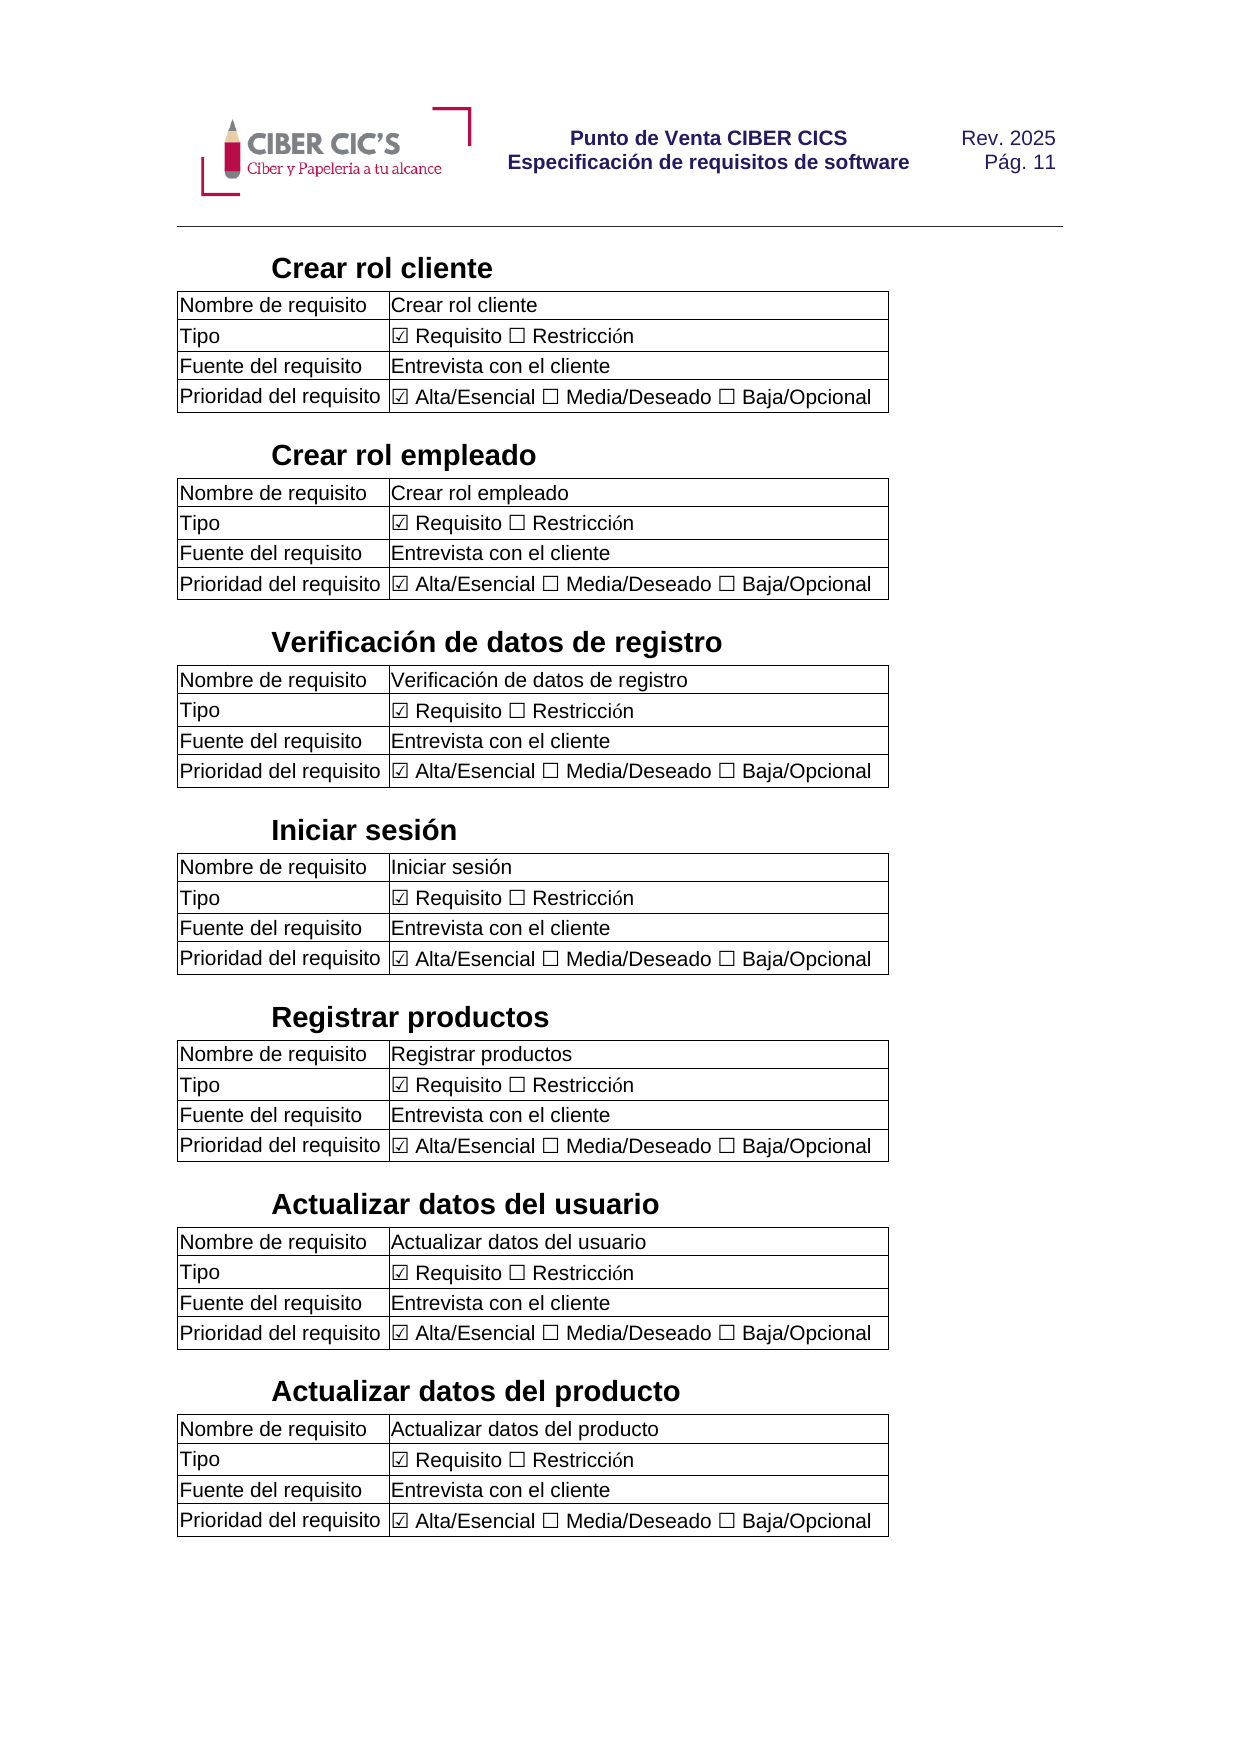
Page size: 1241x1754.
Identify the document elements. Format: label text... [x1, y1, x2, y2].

table_cell Entrevista con el cliente [390, 727, 888, 754]
table_cell Fuente del requisito [178, 1101, 389, 1128]
table_cell Entrevista con el cliente [390, 1476, 888, 1503]
table_header Nombre de requisito [178, 1228, 389, 1255]
table_cell Entrevista con el cliente [390, 1101, 888, 1128]
table_cell ☑ Alta/Esencial ☐ Media/Deseado ☐ Baja/Opcional [390, 380, 888, 412]
table_cell ☑ Requisito ☐ Restricción [390, 694, 888, 726]
table_header Nombre de requisito [178, 854, 389, 881]
table_header Crear rol empleado [390, 479, 888, 506]
subtitle Crear rol cliente [271, 251, 1063, 284]
subtitle Iniciar sesión [271, 813, 1063, 846]
table_cell Prioridad del requisito [178, 942, 389, 974]
table_cell Prioridad del requisito [178, 568, 389, 599]
table_cell Tipo [178, 320, 389, 351]
table_cell Prioridad del requisito [178, 1130, 389, 1161]
table_cell Tipo [178, 694, 389, 726]
table_cell Fuente del requisito [178, 540, 389, 567]
table_cell Prioridad del requisito [178, 755, 389, 787]
table_cell Tipo [178, 882, 389, 913]
table_cell Fuente del requisito [178, 914, 389, 941]
subtitle Registrar productos [271, 1000, 1063, 1033]
table_cell ☑ Requisito ☐ Restricción [390, 507, 888, 538]
table_cell ☑ Requisito ☐ Restricción [390, 320, 888, 351]
table_cell ☑ Requisito ☐ Restricción [390, 1256, 888, 1288]
table_header Nombre de requisito [178, 1041, 389, 1068]
table_cell Fuente del requisito [178, 1476, 389, 1503]
table_header Crear rol cliente [390, 292, 888, 319]
table_cell Fuente del requisito [178, 727, 389, 754]
table_cell Prioridad del requisito [178, 1504, 389, 1536]
table_cell ☑ Requisito ☐ Restricción [390, 1444, 888, 1475]
table_cell Entrevista con el cliente [390, 352, 888, 379]
table_cell Prioridad del requisito [178, 380, 389, 412]
table_cell Tipo [178, 507, 389, 538]
table_cell ☑ Alta/Esencial ☐ Media/Deseado ☐ Baja/Opcional [390, 942, 888, 974]
table_header Nombre de requisito [178, 1415, 389, 1442]
table_header Actualizar datos del producto [390, 1415, 888, 1442]
table_header Verificación de datos de registro [390, 666, 888, 693]
table_cell Entrevista con el cliente [390, 1289, 888, 1316]
table_cell Entrevista con el cliente [390, 540, 888, 567]
table_header Registrar productos [390, 1041, 888, 1068]
table_header Iniciar sesión [390, 854, 888, 881]
table_cell ☑ Alta/Esencial ☐ Media/Deseado ☐ Baja/Opcional [390, 1130, 888, 1161]
table_cell ☑ Requisito ☐ Restricción [390, 1069, 888, 1100]
subtitle Crear rol empleado [271, 438, 1063, 472]
table_cell Tipo [178, 1069, 389, 1100]
table_header Nombre de requisito [178, 292, 389, 319]
table_cell Fuente del requisito [178, 1289, 389, 1316]
table_header Nombre de requisito [178, 479, 389, 506]
table_cell Tipo [178, 1444, 389, 1475]
table_cell ☑ Alta/Esencial ☐ Media/Deseado ☐ Baja/Opcional [390, 568, 888, 599]
table_cell Entrevista con el cliente [390, 914, 888, 941]
table_cell ☑ Alta/Esencial ☐ Media/Deseado ☐ Baja/Opcional [390, 755, 888, 787]
table_cell ☑ Requisito ☐ Restricción [390, 882, 888, 913]
table_header Actualizar datos del usuario [390, 1228, 888, 1255]
table_cell Prioridad del requisito [178, 1317, 389, 1348]
table_cell ☑ Alta/Esencial ☐ Media/Deseado ☐ Baja/Opcional [390, 1504, 888, 1536]
table_header Nombre de requisito [178, 666, 389, 693]
subtitle Actualizar datos del usuario [271, 1187, 1063, 1221]
table_cell Fuente del requisito [178, 352, 389, 379]
subtitle Actualizar datos del producto [271, 1374, 1063, 1408]
subtitle Verificación de datos de registro [271, 625, 1063, 659]
picture [184, 81, 483, 219]
table_cell ☑ Alta/Esencial ☐ Media/Deseado ☐ Baja/Opcional [390, 1317, 888, 1348]
table_cell Tipo [178, 1256, 389, 1288]
